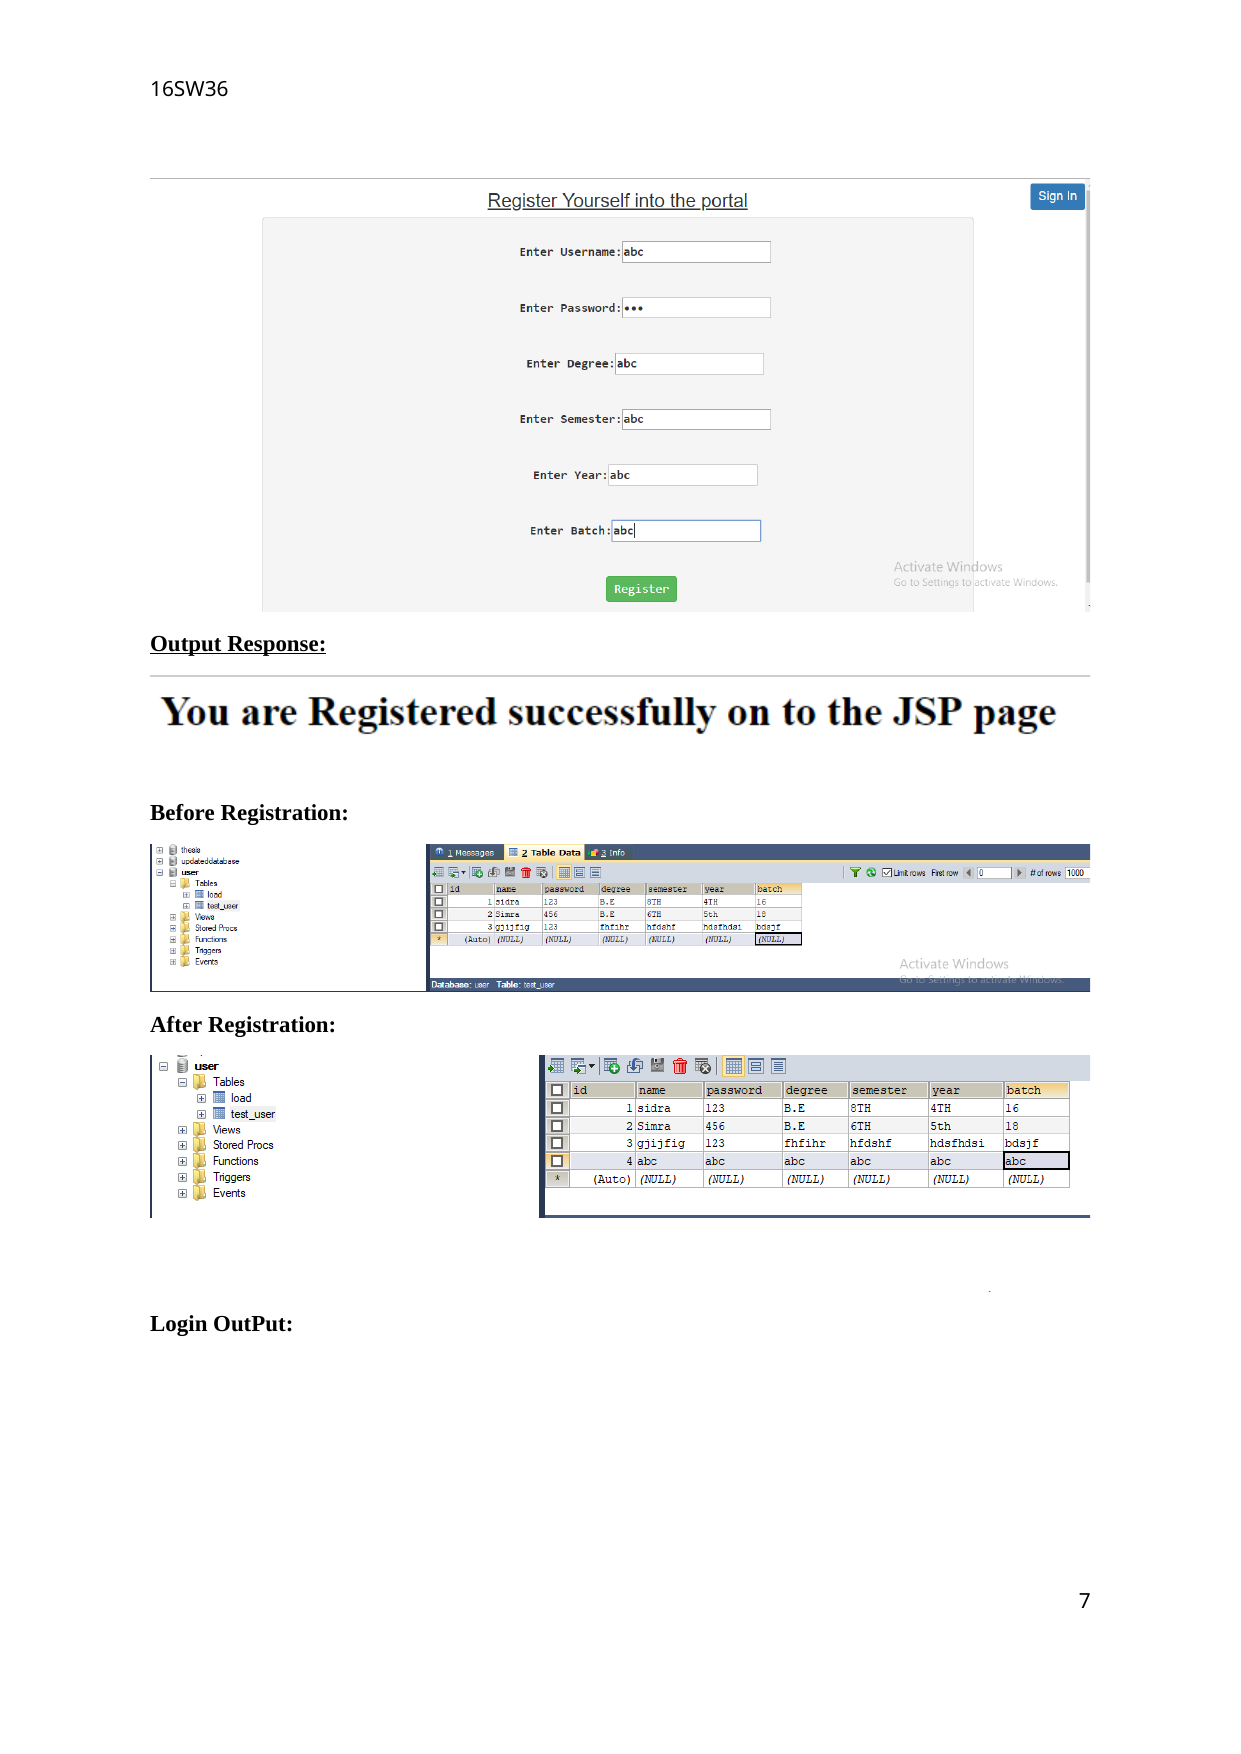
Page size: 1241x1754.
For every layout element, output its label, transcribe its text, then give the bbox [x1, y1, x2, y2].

list Output Response: [150, 630, 1090, 656]
list Before Registration: [150, 799, 1090, 826]
picture [150, 675, 1091, 781]
list After Registration: [150, 1011, 1090, 1037]
picture [150, 177, 1091, 612]
picture [150, 1055, 1091, 1292]
picture [150, 844, 1091, 992]
list Login OutPut: [150, 1310, 1090, 1337]
